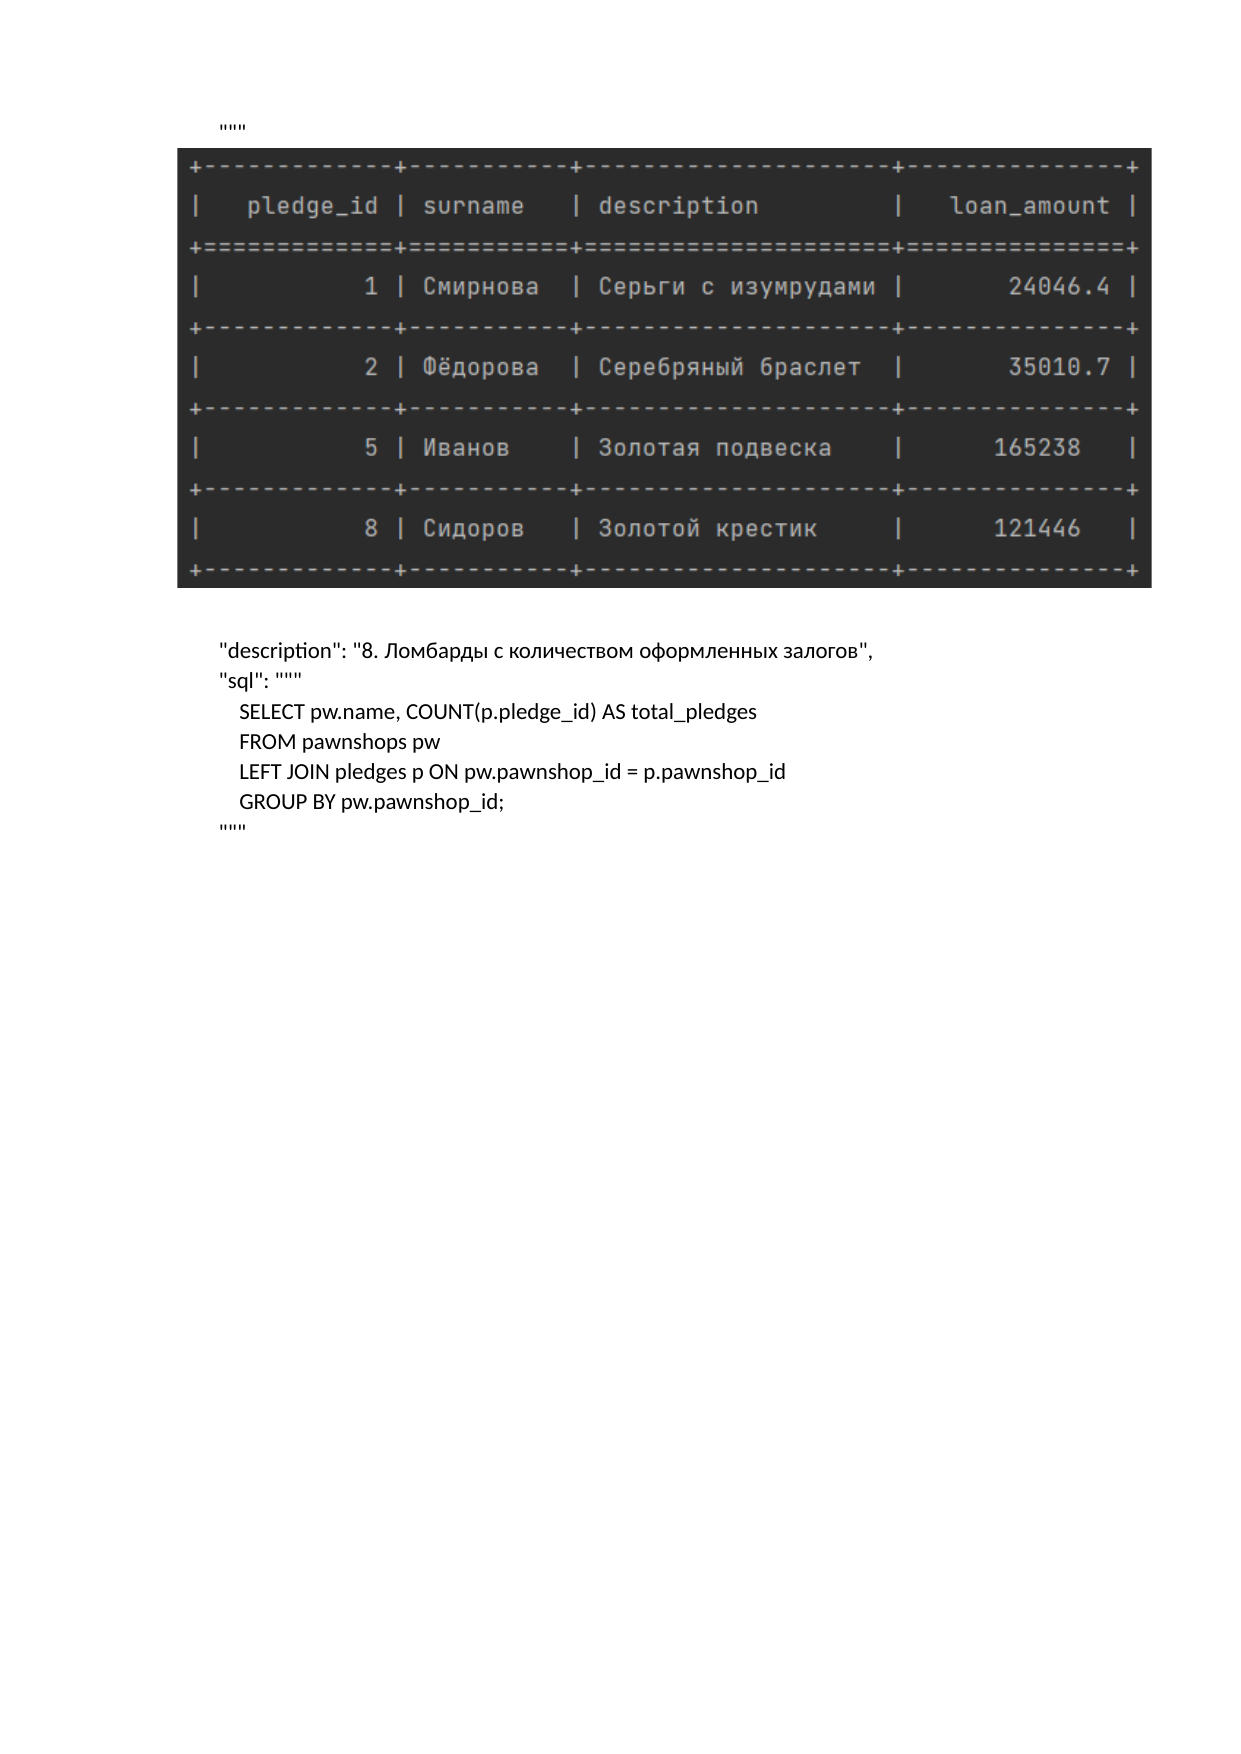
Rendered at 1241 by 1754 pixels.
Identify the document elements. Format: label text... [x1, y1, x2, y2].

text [177, 118, 1152, 148]
text "description": "8. Ломбарды с количеством оформленных залогов", "sql": """ SELECT pw.name, COUNT(p.pledge_id) AS total_pledges FROM pawnshops pw LEFT JOIN pledges p ON pw.pawnshop_id = p.pawnshop_id GROUP BY pw.pawnshop_id; """ "description": "9. Средняя оценочная стоимость ценностей по типам металлов", "sql": """ SELECT m.type_name, ROUND(AVG(v.appraised_value), 2) AS avg_appraisal FROM valuables v JOIN metal_types m ON v.metal_type_id = m.metal_type_id GROUP BY m.type_name; """ "description": "10. Клиенты, у которых есть непогашенные залоги", "sql": """ SELECT DISTINCT cl.client_id, cl.surname, cl.name FROM clients cl JOIN valuables v ON cl.client_id = v.client_id JOIN pledges p ON v.valuable_id = p.valuable_id WHERE p.status = 'Активный'; """ [177, 606, 1152, 846]
picture [177, 148, 1152, 588]
